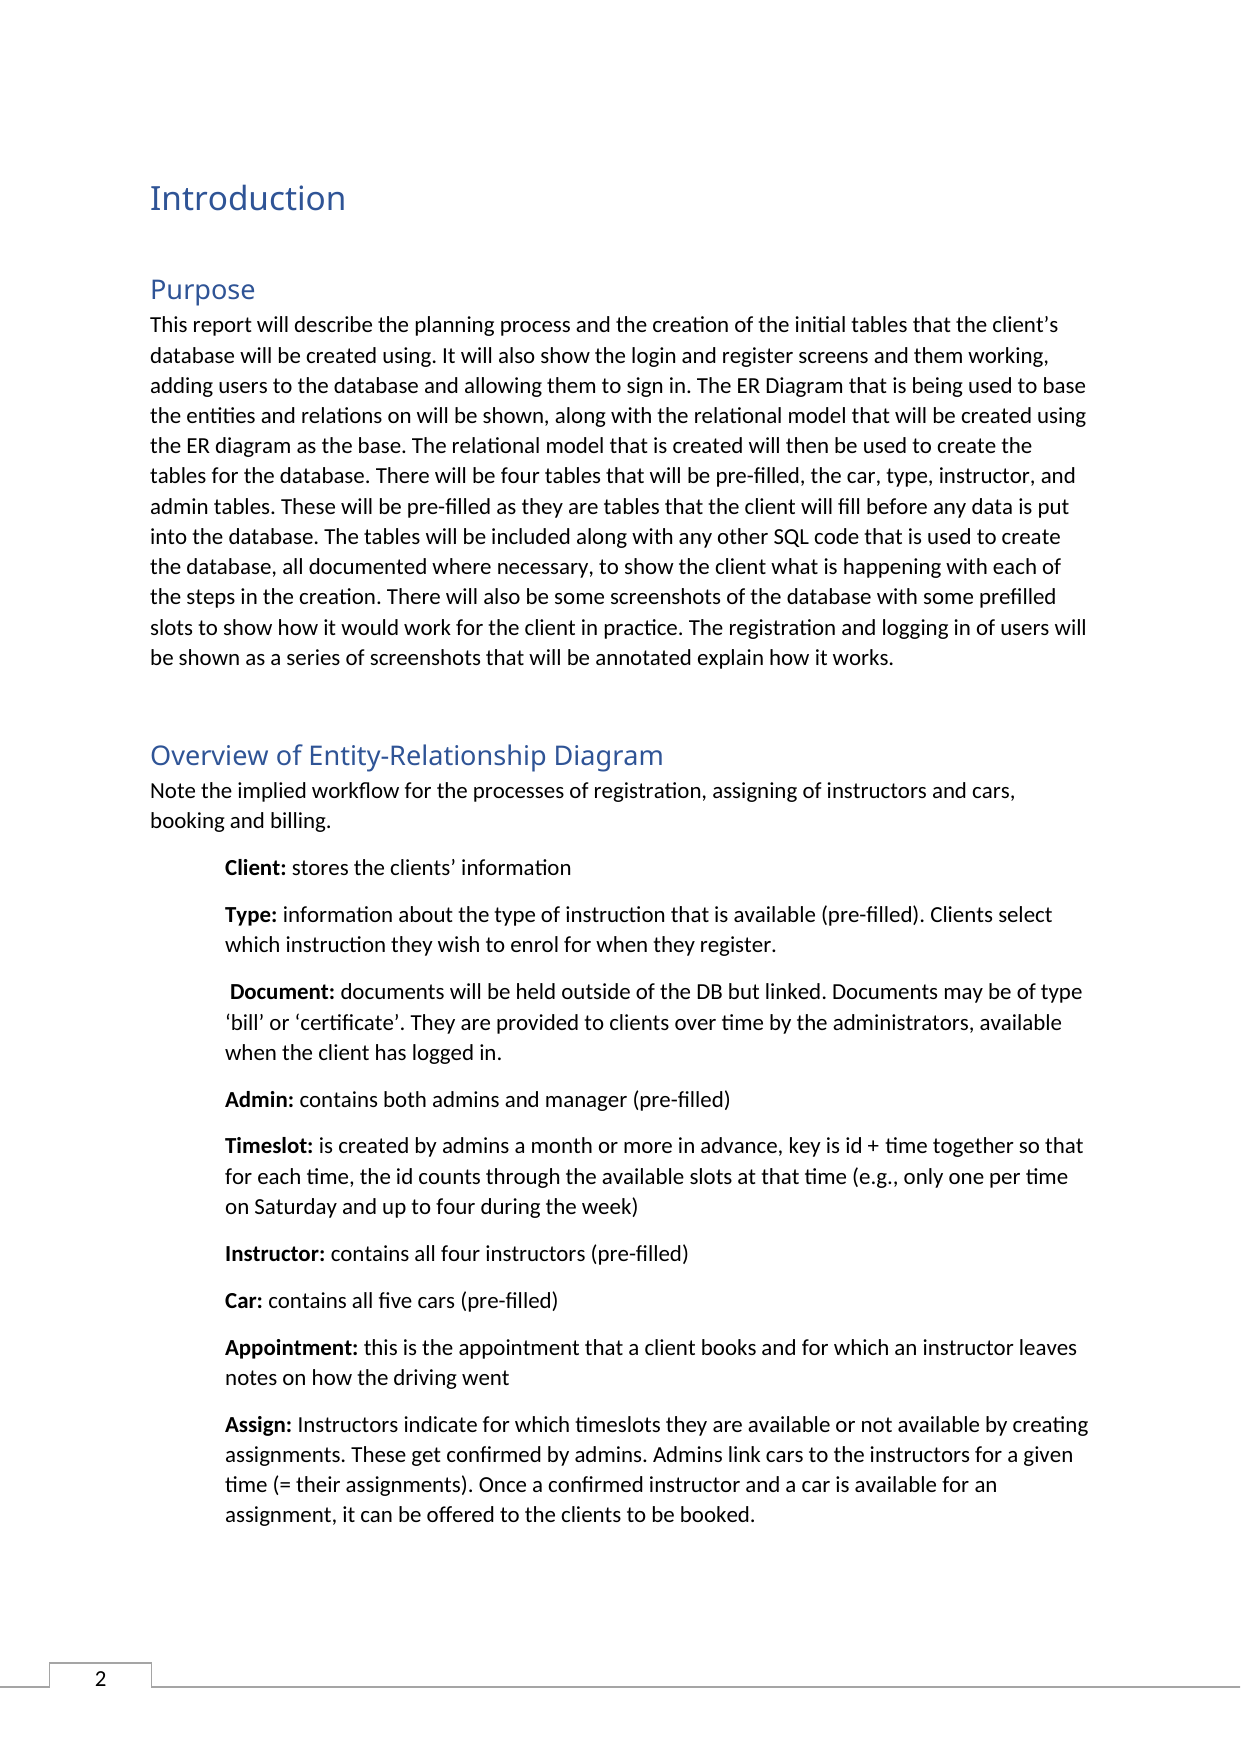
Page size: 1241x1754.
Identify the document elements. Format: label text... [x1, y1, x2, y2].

text Car: contains all five cars (pre-filled) [150, 1286, 1090, 1314]
subtitle Purpose [150, 271, 1090, 308]
text Appointment: this is the appointment that a client books and for which an instructor leaves notes on how the driving went [225, 1333, 1090, 1391]
subtitle Overview of Entity-Relationship Diagram [150, 737, 1090, 773]
text Document: documents will be held outside of the DB but linked. Documents may be of type ‘bill’ or ‘certificate’. They are provided to clients over time by the administrators, available when the client has logged in. [225, 977, 1090, 1066]
text Assign: Instructors indicate for which timeslots they are available or not available by creating assignments. These get confirmed by admins. Admins link cars to the instructors for a given time (= their assignments). Once a confirmed instructor and a car is available for an assignment, it can be offered to the clients to be booked. [225, 1410, 1090, 1528]
text Note the implied workflow for the processes of registration, assigning of instructors and cars, booking and billing. [150, 776, 1090, 835]
subtitle Introduction [150, 175, 1090, 220]
text This report will describe the planning process and the creation of the initial tables that the client’s database will be created using. It will also show the login and register screens and them working, adding users to the database and allowing them to sign in. The ER Diagram that is being used to base the entities and relations on will be shown, along with the relational model that will be created using the ER diagram as the base. The relational model that is created will then be used to create the tables for the database. There will be four tables that will be pre-filled, the car, type, instructor, and admin tables. These will be pre-filled as they are tables that the client will fill before any data is put into the database. The tables will be included along with any other SQL code that is used to create the database, all documented where necessary, to show the client what is happening with each of the steps in the creation. There will also be some screenshots of the database with some prefilled slots to show how it would work for the client in practice. The registration and logging in of users will be shown as a series of screenshots that will be annotated explain how it works. [150, 311, 1090, 671]
text Timeslot: is created by admins a month or more in advance, key is id + time together so that for each time, the id counts through the available slots at that time (e.g., only one per time on Saturday and up to four during the week) [225, 1132, 1090, 1220]
text Type: information about the type of instruction that is available (pre-filled). Clients select which instruction they wish to enrol for when they register. [225, 900, 1090, 959]
text Client: stores the clients’ information [150, 853, 1090, 882]
text Instructor: contains all four instructors (pre-filled) [150, 1239, 1090, 1267]
text Admin: contains both admins and manager (pre-filled) [150, 1085, 1090, 1113]
